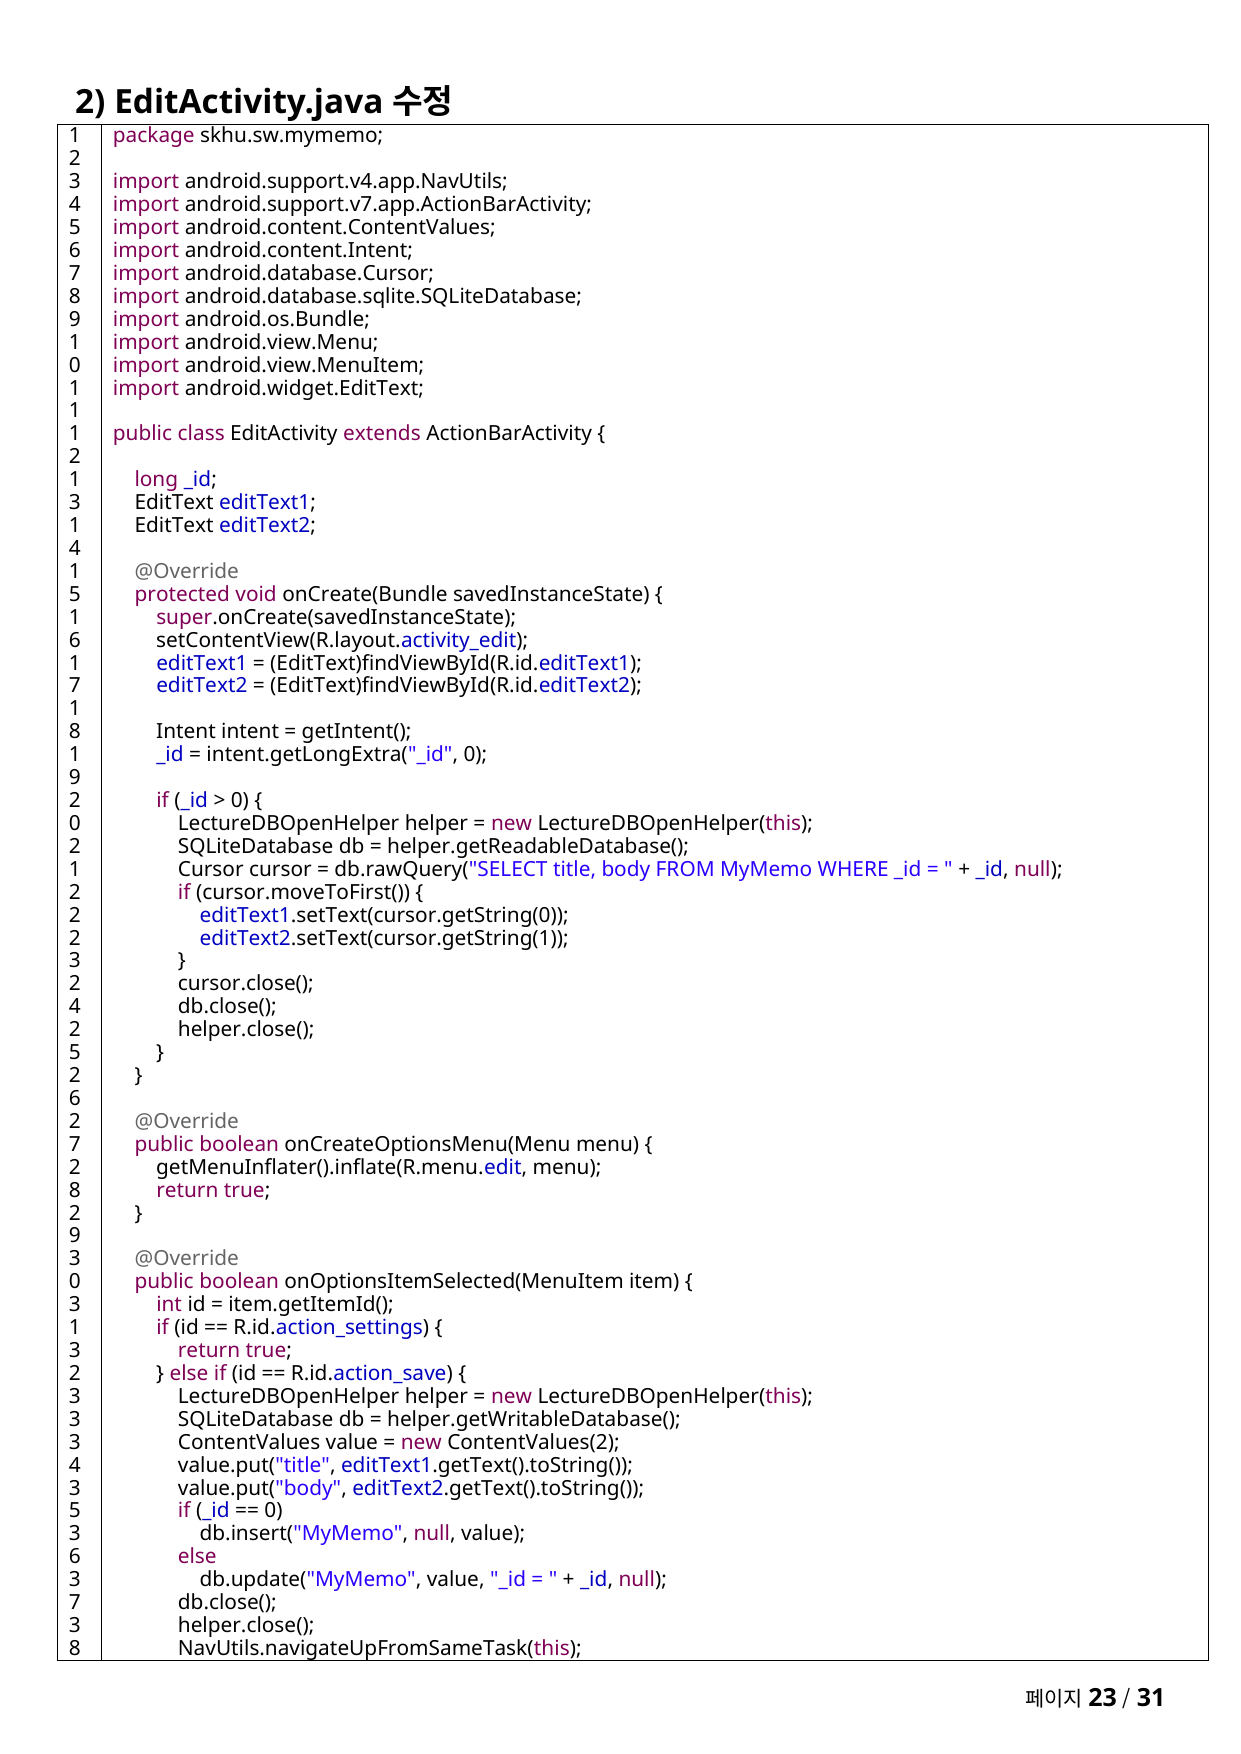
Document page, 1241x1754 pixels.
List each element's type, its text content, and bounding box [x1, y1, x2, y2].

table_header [58, 125, 101, 1660]
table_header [102, 125, 1208, 1660]
subtitle EditActivity.java 수정 [75, 75, 1165, 123]
